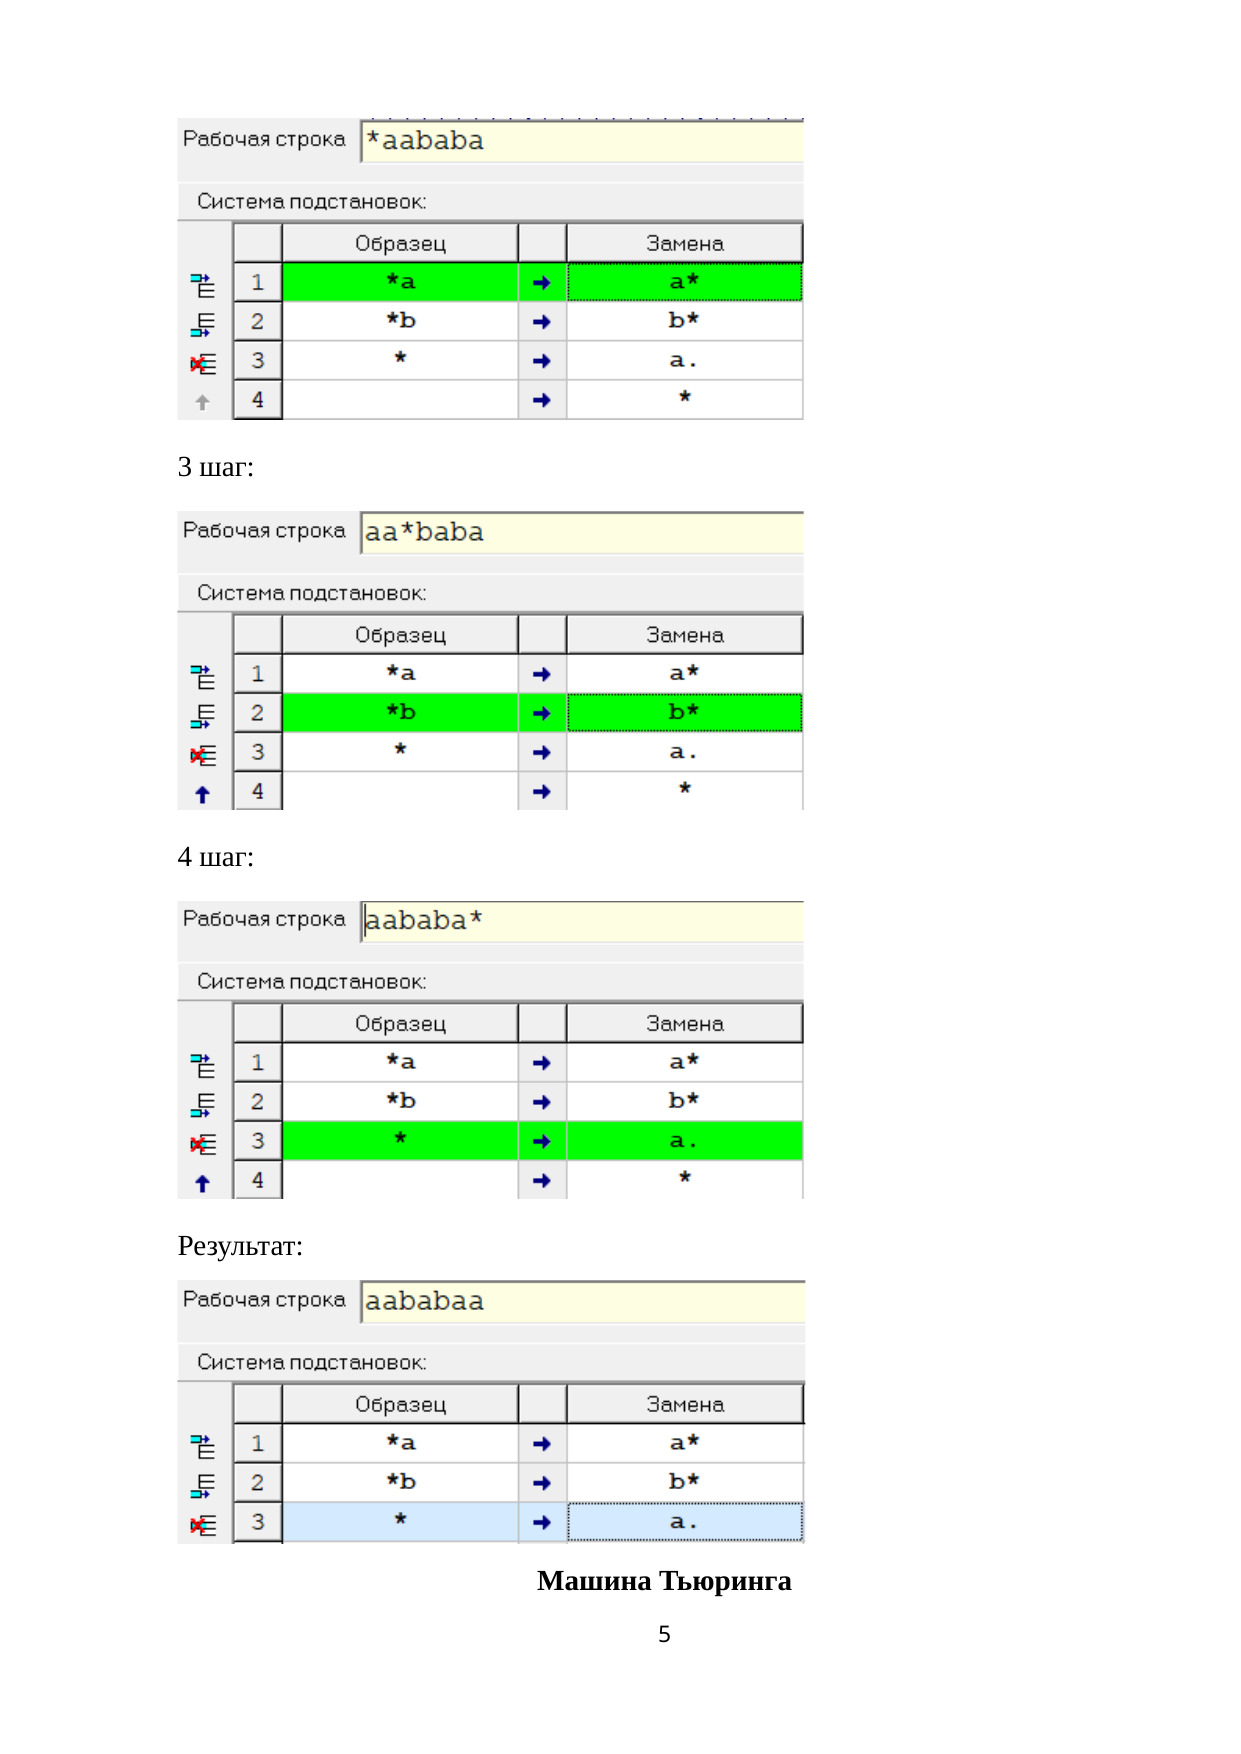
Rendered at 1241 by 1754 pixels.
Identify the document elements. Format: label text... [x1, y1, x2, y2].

picture [177, 1280, 806, 1544]
text Результат: [177, 1228, 1152, 1262]
picture [177, 118, 804, 420]
picture [177, 511, 804, 810]
text 3 шаг: [177, 449, 1152, 482]
picture [177, 901, 804, 1199]
text 4 шаг: [177, 839, 1152, 873]
text Машина Тьюринга [177, 1563, 1152, 1596]
